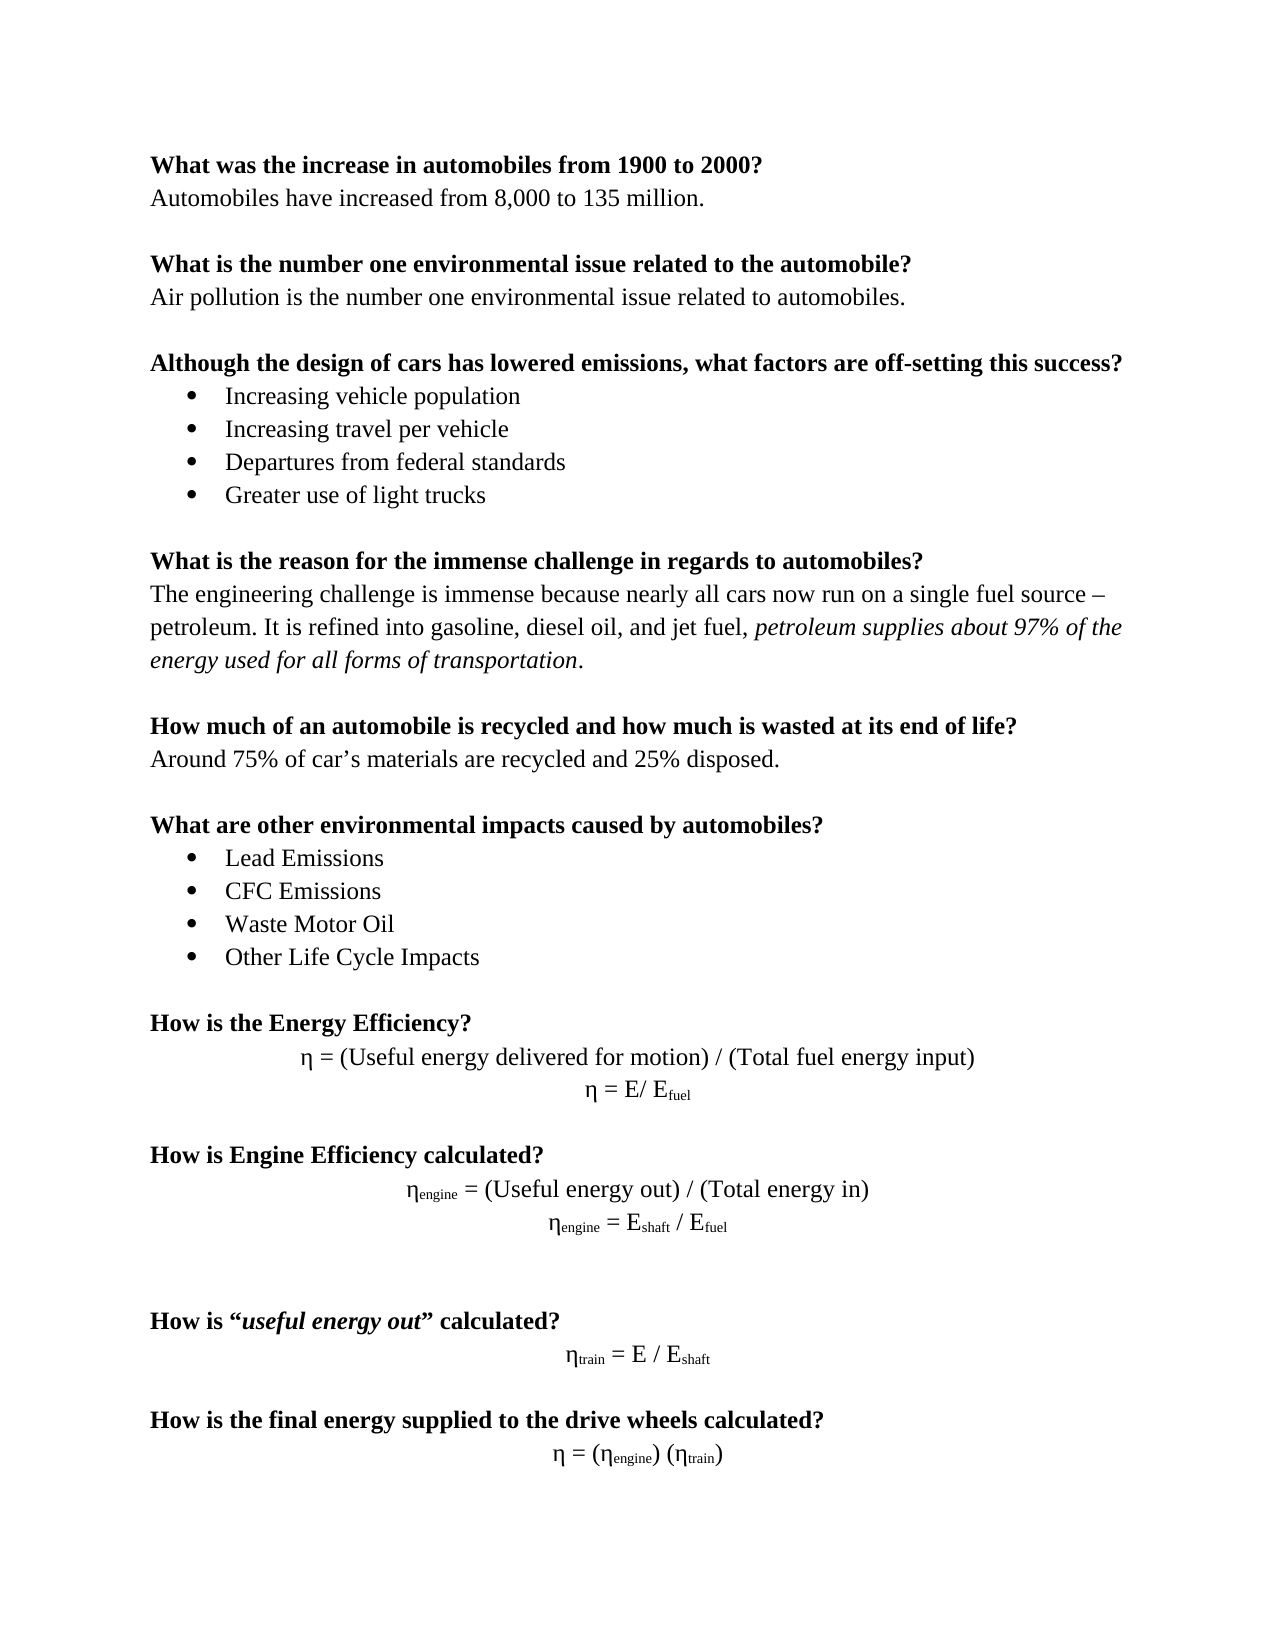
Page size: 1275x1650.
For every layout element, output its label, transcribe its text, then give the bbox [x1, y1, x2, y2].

text What are other environmental impacts caused by automobiles? [150, 810, 1125, 839]
text Around 75% of car’s materials are recycled and 25% disposed. [150, 744, 1125, 773]
list Lead Emissions [187, 843, 1125, 872]
list Increasing vehicle population [187, 381, 1125, 410]
text How is “useful energy out” calculated? [150, 1306, 1125, 1334]
text η = E/ Efuel [150, 1074, 1125, 1103]
text Automobiles have increased from 8,000 to 135 million. [150, 183, 1125, 212]
text ηtrain = E / Eshaft [150, 1339, 1125, 1367]
text How much of an automobile is recycled and how much is wasted at its end of life? [150, 711, 1125, 740]
text Although the design of cars has lowered emissions, what factors are off-setting this success? [150, 348, 1125, 377]
text How is the Energy Efficiency? [150, 1008, 1125, 1037]
text What is the reason for the immense challenge in regards to automobiles? [150, 546, 1125, 575]
text ηengine = (Useful energy out) / (Total energy in) [150, 1174, 1125, 1202]
list Other Life Cycle Impacts [187, 942, 1125, 971]
list Greater use of light trucks [187, 480, 1125, 509]
text Air pollution is the number one environmental issue related to automobiles. [150, 282, 1125, 311]
text What was the increase in automobiles from 1900 to 2000? [150, 150, 1125, 179]
list CFC Emissions [187, 876, 1125, 905]
text η = (Useful energy delivered for motion) / (Total fuel energy input) [150, 1042, 1125, 1070]
text How is Engine Efficiency calculated? [150, 1141, 1125, 1169]
list Departures from federal standards [187, 447, 1125, 476]
text What is the number one environmental issue related to the automobile? [150, 249, 1125, 278]
text ηengine = Eshaft / Efuel [150, 1207, 1125, 1235]
list Waste Motor Oil [187, 909, 1125, 938]
text η = (ηengine) (ηtrain) [150, 1438, 1125, 1467]
text How is the final energy supplied to the drive wheels calculated? [150, 1405, 1125, 1433]
list Increasing travel per vehicle [187, 414, 1125, 443]
text The engineering challenge is immense because nearly all cars now run on a single fuel source – petroleum. It is refined into gasoline, diesel oil, and jet fuel, petroleum supplies about 97% of the energy used for all forms of transportation. [150, 579, 1125, 674]
